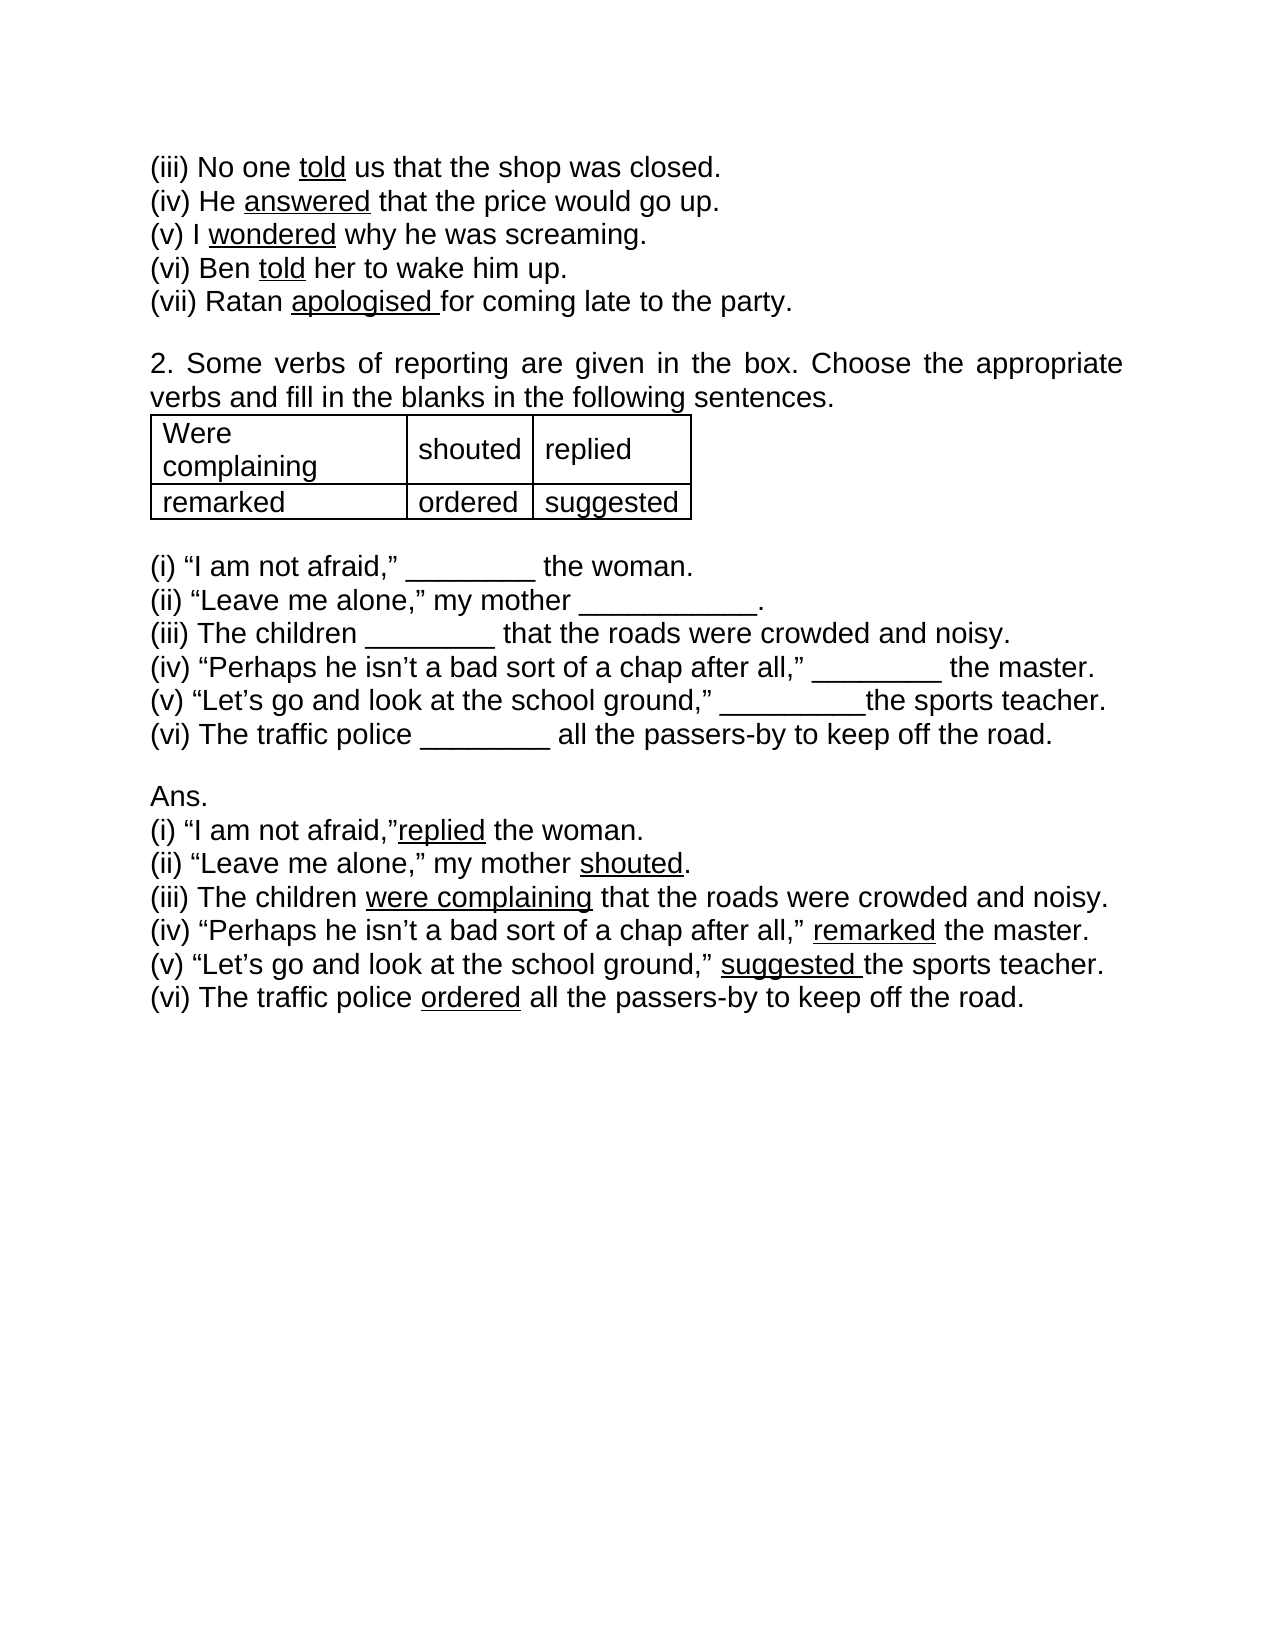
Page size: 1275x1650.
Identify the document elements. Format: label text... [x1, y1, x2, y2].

text (v) “Let’s go and look at the school ground,” suggested the sports teacher. [150, 947, 1125, 980]
text (iii) No one told us that the shop was closed. [150, 150, 1125, 183]
text Ans. [150, 779, 1125, 813]
table_cell ordered [408, 485, 532, 518]
text (i) “I am not afraid,”replied the woman. [150, 813, 1125, 846]
text (iii) The children were complaining that the roads were crowded and noisy. [150, 880, 1125, 913]
table_header replied [534, 416, 690, 483]
text (iii) The children ________ that the roads were crowded and noisy. [150, 616, 1125, 650]
text 2. Some verbs of reporting are given in the box. Choose the appropriate verbs and fill in the blanks in the following sentences. [150, 346, 1125, 413]
table_cell suggested [534, 485, 690, 518]
text (v) “Let’s go and look at the school ground,” _________the sports teacher. [150, 683, 1125, 717]
table_cell remarked [152, 485, 406, 518]
text (v) I wondered why he was screaming. [150, 217, 1125, 251]
text (vi) The traffic police ________ all the passers-by to keep off the road. [150, 717, 1125, 750]
table_header shouted [408, 416, 532, 483]
text (vi) The traffic police ordered all the passers-by to keep off the road. [150, 980, 1125, 1014]
text (ii) “Leave me alone,” my mother ___________. [150, 583, 1125, 616]
text (i) “I am not afraid,” ________ the woman. [150, 549, 1125, 583]
text (iv) He answered that the price would go up. [150, 183, 1125, 217]
text (vii) Ratan apologised for coming late to the party. [150, 284, 1125, 318]
text (iv) “Perhaps he isn’t a bad sort of a chap after all,” ________ the master. [150, 650, 1125, 683]
text (iv) “Perhaps he isn’t a bad sort of a chap after all,” remarked the master. [150, 913, 1125, 947]
text (ii) “Leave me alone,” my mother shouted. [150, 846, 1125, 880]
table_header Were complaining [152, 416, 406, 483]
text (vi) Ben told her to wake him up. [150, 251, 1125, 284]
